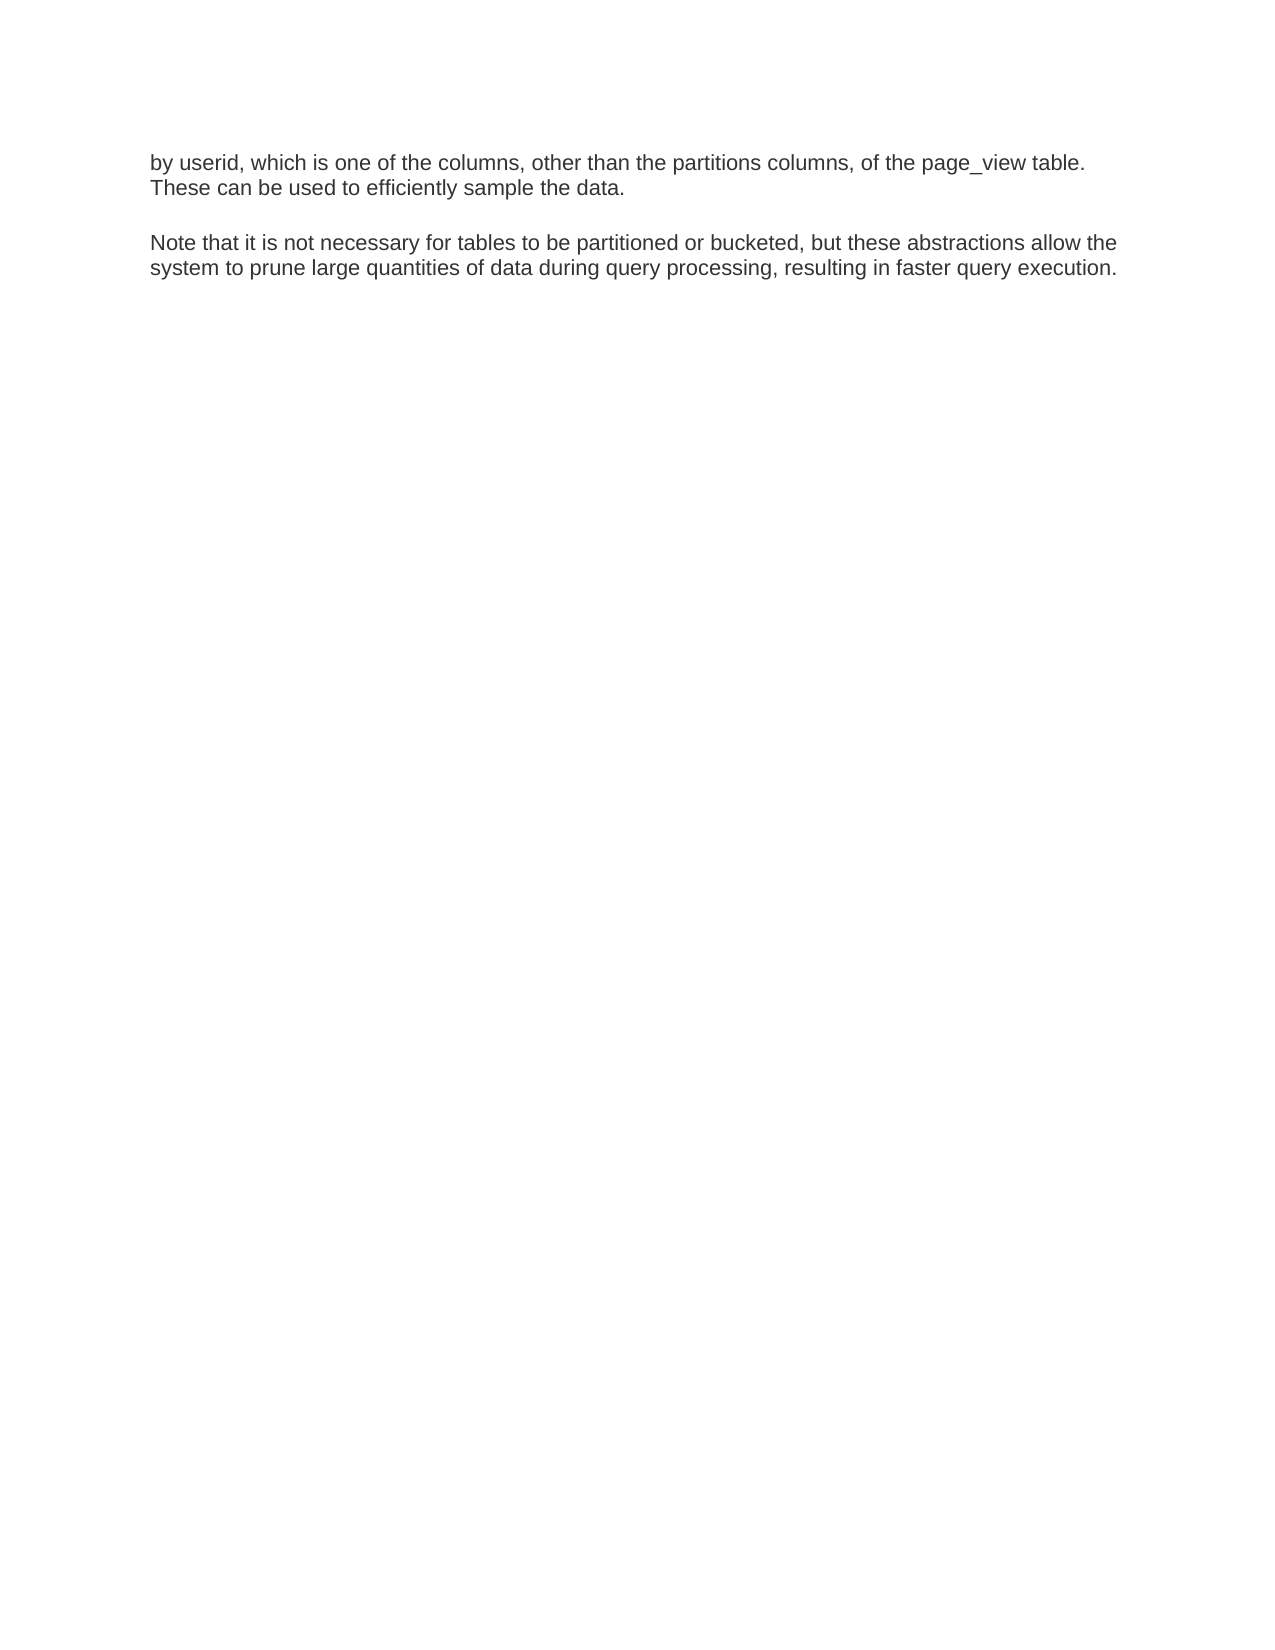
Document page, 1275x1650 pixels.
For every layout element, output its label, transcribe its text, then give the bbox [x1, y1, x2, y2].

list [112, 150, 1125, 200]
text Note that it is not necessary for tables to be partitioned or bucketed, but these abstractions allow the system to prune large quantities of data during query processing, resulting in faster query execution. [150, 229, 1125, 280]
